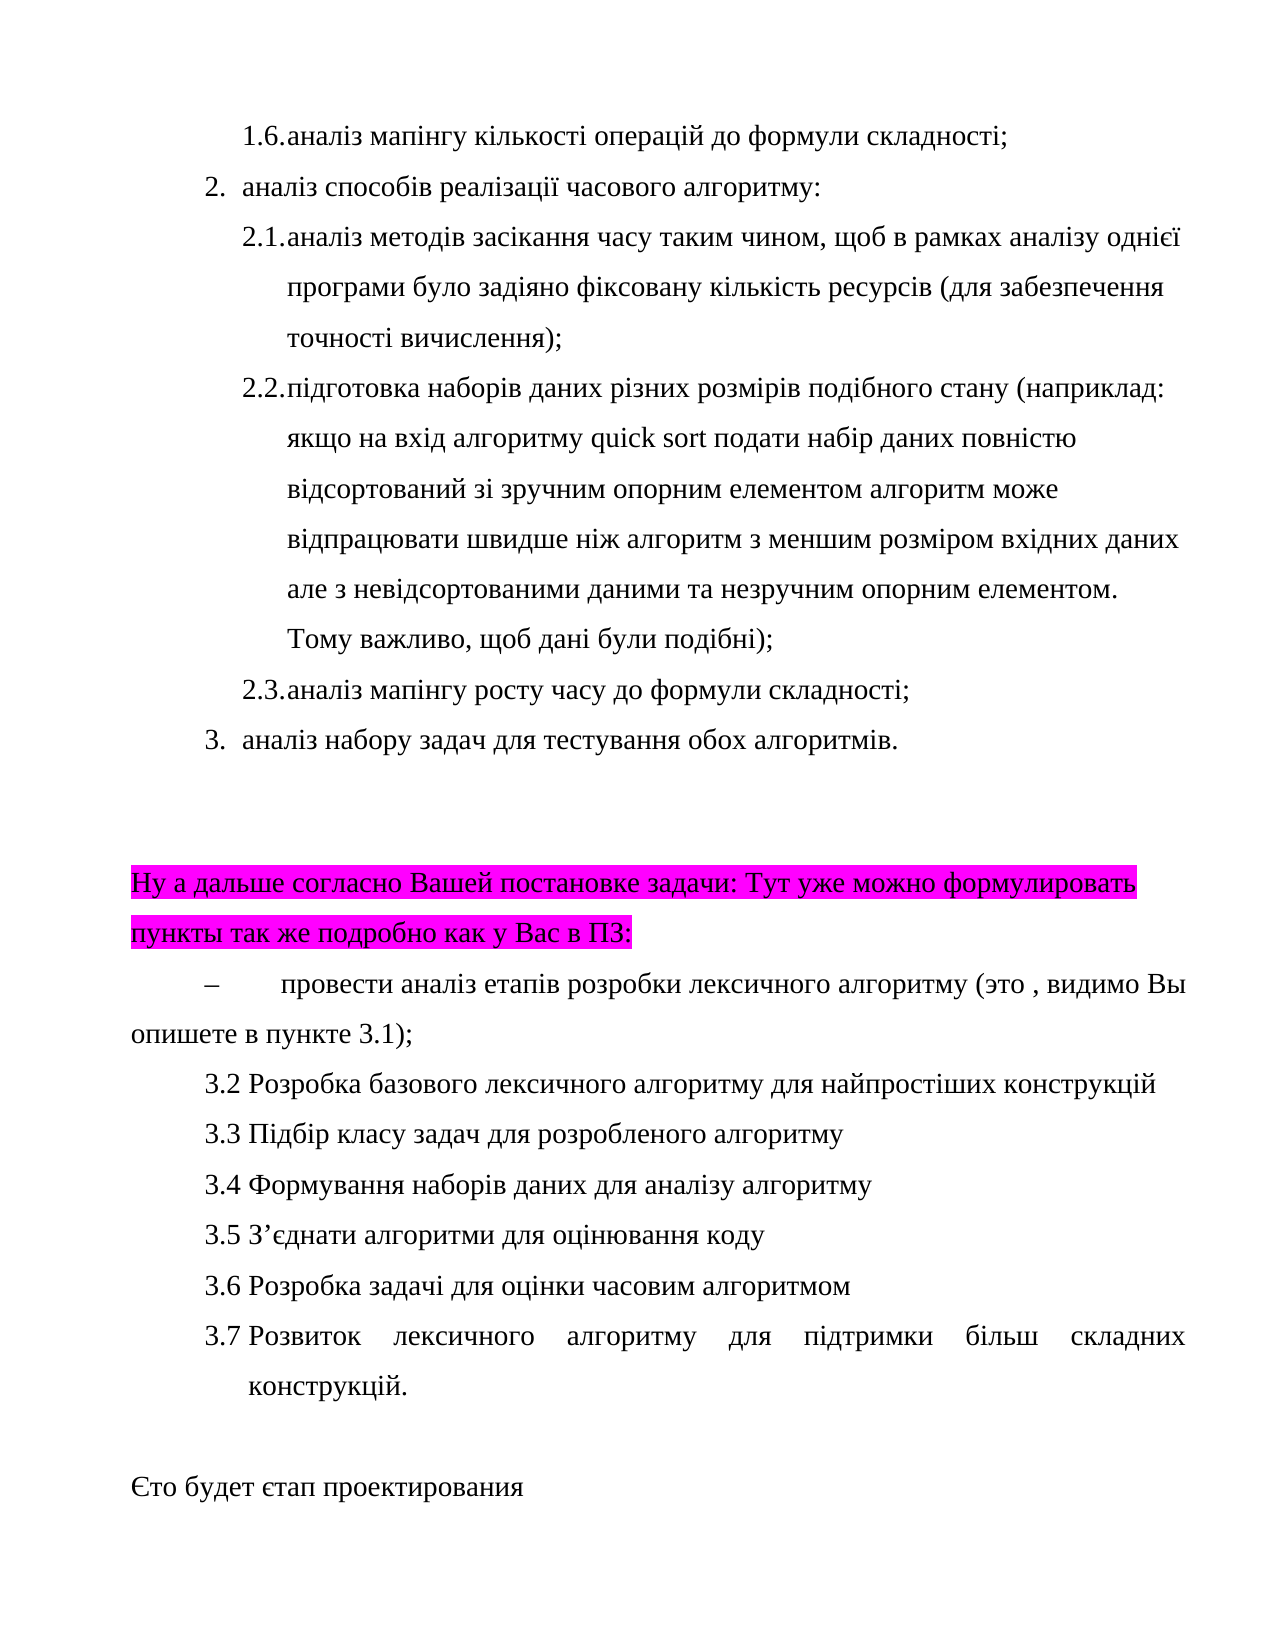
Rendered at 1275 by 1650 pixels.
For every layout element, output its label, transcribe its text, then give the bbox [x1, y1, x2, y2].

list аналіз мапінгу росту часу до формули складності; [242, 672, 1186, 706]
list Розробка задачі для оцінки часовим алгоритмом [204, 1268, 1186, 1301]
list аналіз методів засікання часу таким чином, щоб в рамках аналізу однієї програми було задіяно фіксовану кількість ресурсів (для забезпечення точності вичислення); [242, 219, 1186, 353]
text Єто будет єтап проектирования [131, 1469, 1186, 1502]
list аналіз способів реалізації часового алгоритму: [204, 169, 1186, 202]
list Підбір класу задач для розробленого алгоритму [204, 1117, 1186, 1150]
text Ну а дальше согласно Вашей постановке задачи: Тут уже можно формулировать пункты так же подробно как у Вас в ПЗ: [131, 865, 1186, 949]
list З’єднати алгоритми для оцінювання коду [204, 1217, 1186, 1251]
list аналіз мапінгу кількості операцій до формули складності; [242, 118, 1186, 152]
list Розробка базового лексичного алгоритму для найпростіших конструкцій [204, 1066, 1186, 1100]
list провести аналіз етапів розробки лексичного алгоритму (это , видимо Вы опишете в пункте 3.1); [131, 966, 1186, 1049]
list Розвиток лексичного алгоритму для підтримки більш складних конструкцій. [204, 1318, 1186, 1402]
list Формування наборів даних для аналізу алгоритму [204, 1167, 1186, 1201]
list аналіз набору задач для тестування обох алгоритмів. [204, 722, 1186, 756]
list підготовка наборів даних різних розмірів подібного стану (наприклад: якщо на вхід алгоритму quick sort подати набір даних повністю відсортований зі зручним опорним елементом алгоритм може відпрацювати швидше ніж алгоритм з меншим розміром вхідних даних але з невідсортованими даними та незручним опорним елементом. Тому важливо, щоб дані були подібні); [242, 370, 1186, 655]
